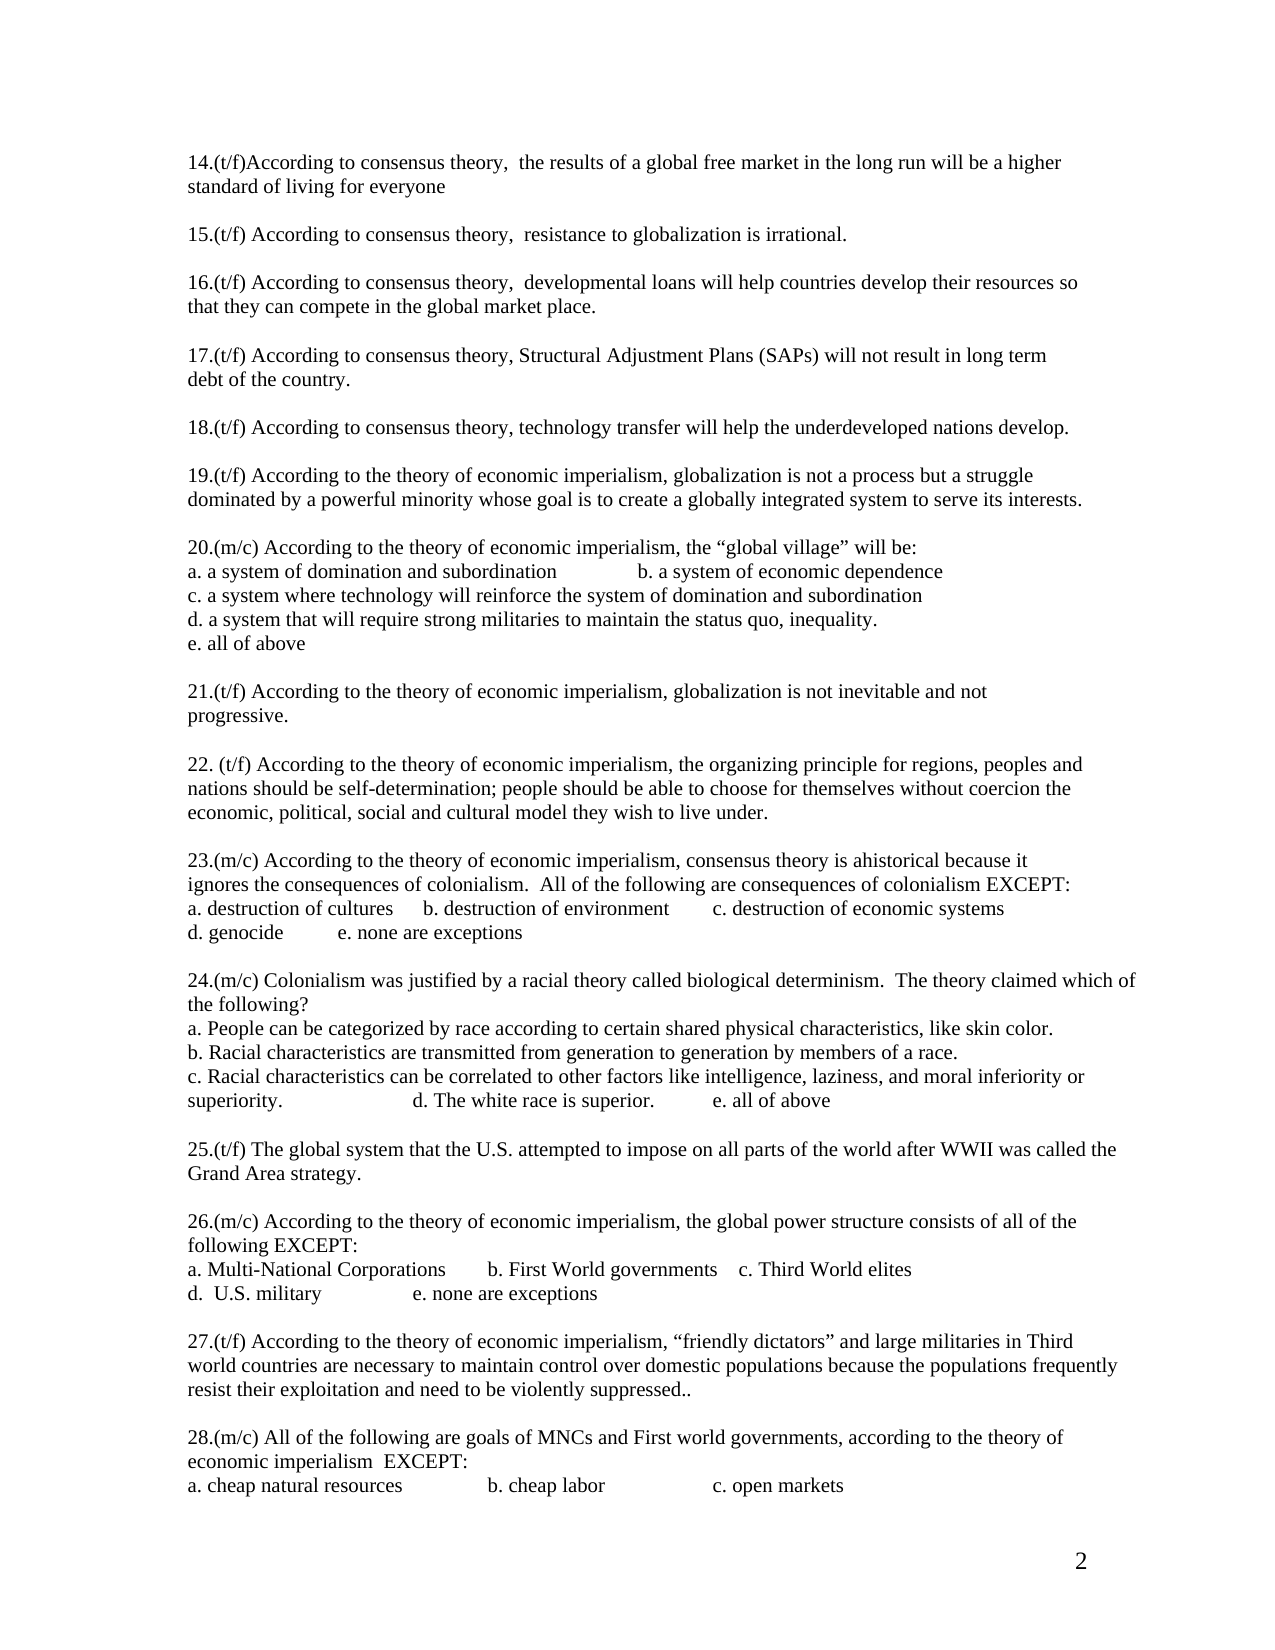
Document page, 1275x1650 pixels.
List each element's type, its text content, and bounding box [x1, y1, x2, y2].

text 18.(t/f) According to consensus theory, technology transfer will help the underdeveloped nations develop. [187, 415, 1087, 439]
text 19.(t/f) According to the theory of economic imperialism, globalization is not a process but a struggle dominated by a powerful minority whose goal is to create a globally integrated system to serve its interests. [187, 463, 1087, 511]
text 17.(t/f) According to consensus theory, Structural Adjustment Plans (SAPs) will not result in long term debt of the country. [187, 342, 1087, 391]
text 22. (t/f) According to the theory of economic imperialism, the organizing principle for regions, peoples and nations should be self-determination; people should be able to choose for themselves without coercion the economic, political, social and cultural model they wish to live under. [187, 752, 1087, 824]
text e. all of above [187, 631, 1087, 655]
text a. Multi-National Corporations b. First World governments c. Third World elites [187, 1257, 1087, 1281]
text c. Racial characteristics can be correlated to other factors like intelligence, laziness, and moral inferiority or superiority. d. The white race is superior. e. all of above [187, 1064, 1162, 1112]
text 26.(m/c) According to the theory of economic imperialism, the global power structure consists of all of the following EXCEPT: [187, 1209, 1087, 1257]
text a. cheap natural resources b. cheap labor c. open markets [187, 1473, 1087, 1497]
text 24.(m/c) Colonialism was justified by a racial theory called biological determinism. The theory claimed which of the following? [187, 968, 1162, 1016]
text 23.(m/c) According to the theory of economic imperialism, consensus theory is ahistorical because it ignores the consequences of colonialism. All of the following are consequences of colonialism EXCEPT: [187, 848, 1087, 896]
text a. destruction of cultures b. destruction of environment c. destruction of economic systems [187, 896, 1087, 920]
text c. a system where technology will reinforce the system of domination and subordination [187, 583, 1087, 607]
text 28.(m/c) All of the following are goals of MNCs and First world governments, according to the theory of economic imperialism EXCEPT: [187, 1425, 1087, 1473]
text a. a system of domination and subordination b. a system of economic dependence [187, 559, 1087, 583]
text d. U.S. military e. none are exceptions [187, 1281, 1087, 1305]
text 25.(t/f) The global system that the U.S. attempted to impose on all parts of the world after WWII was called the Grand Area strategy. [187, 1137, 1162, 1185]
text a. People can be categorized by race according to certain shared physical characteristics, like skin color. [187, 1016, 1162, 1040]
text d. a system that will require strong militaries to maintain the status quo, inequality. [187, 607, 1087, 631]
text 20.(m/c) According to the theory of economic imperialism, the “global village” will be: [187, 535, 1087, 559]
text d. genocide e. none are exceptions [187, 920, 1087, 944]
text 27.(t/f) According to the theory of economic imperialism, “friendly dictators” and large militaries in Third world countries are necessary to maintain control over domestic populations because the populations frequently resist their exploitation and need to be violently suppressed.. [187, 1329, 1125, 1401]
text 16.(t/f) According to consensus theory, developmental loans will help countries develop their resources so that they can compete in the global market place. [187, 270, 1087, 318]
text 15.(t/f) According to consensus theory, resistance to globalization is irrational. [187, 222, 1087, 246]
text b. Racial characteristics are transmitted from generation to generation by members of a race. [187, 1040, 1162, 1064]
text 14.(t/f)According to consensus theory, the results of a global free market in the long run will be a higher standard of living for everyone [187, 150, 1087, 198]
text 21.(t/f) According to the theory of economic imperialism, globalization is not inevitable and not progressive. [187, 679, 1087, 727]
